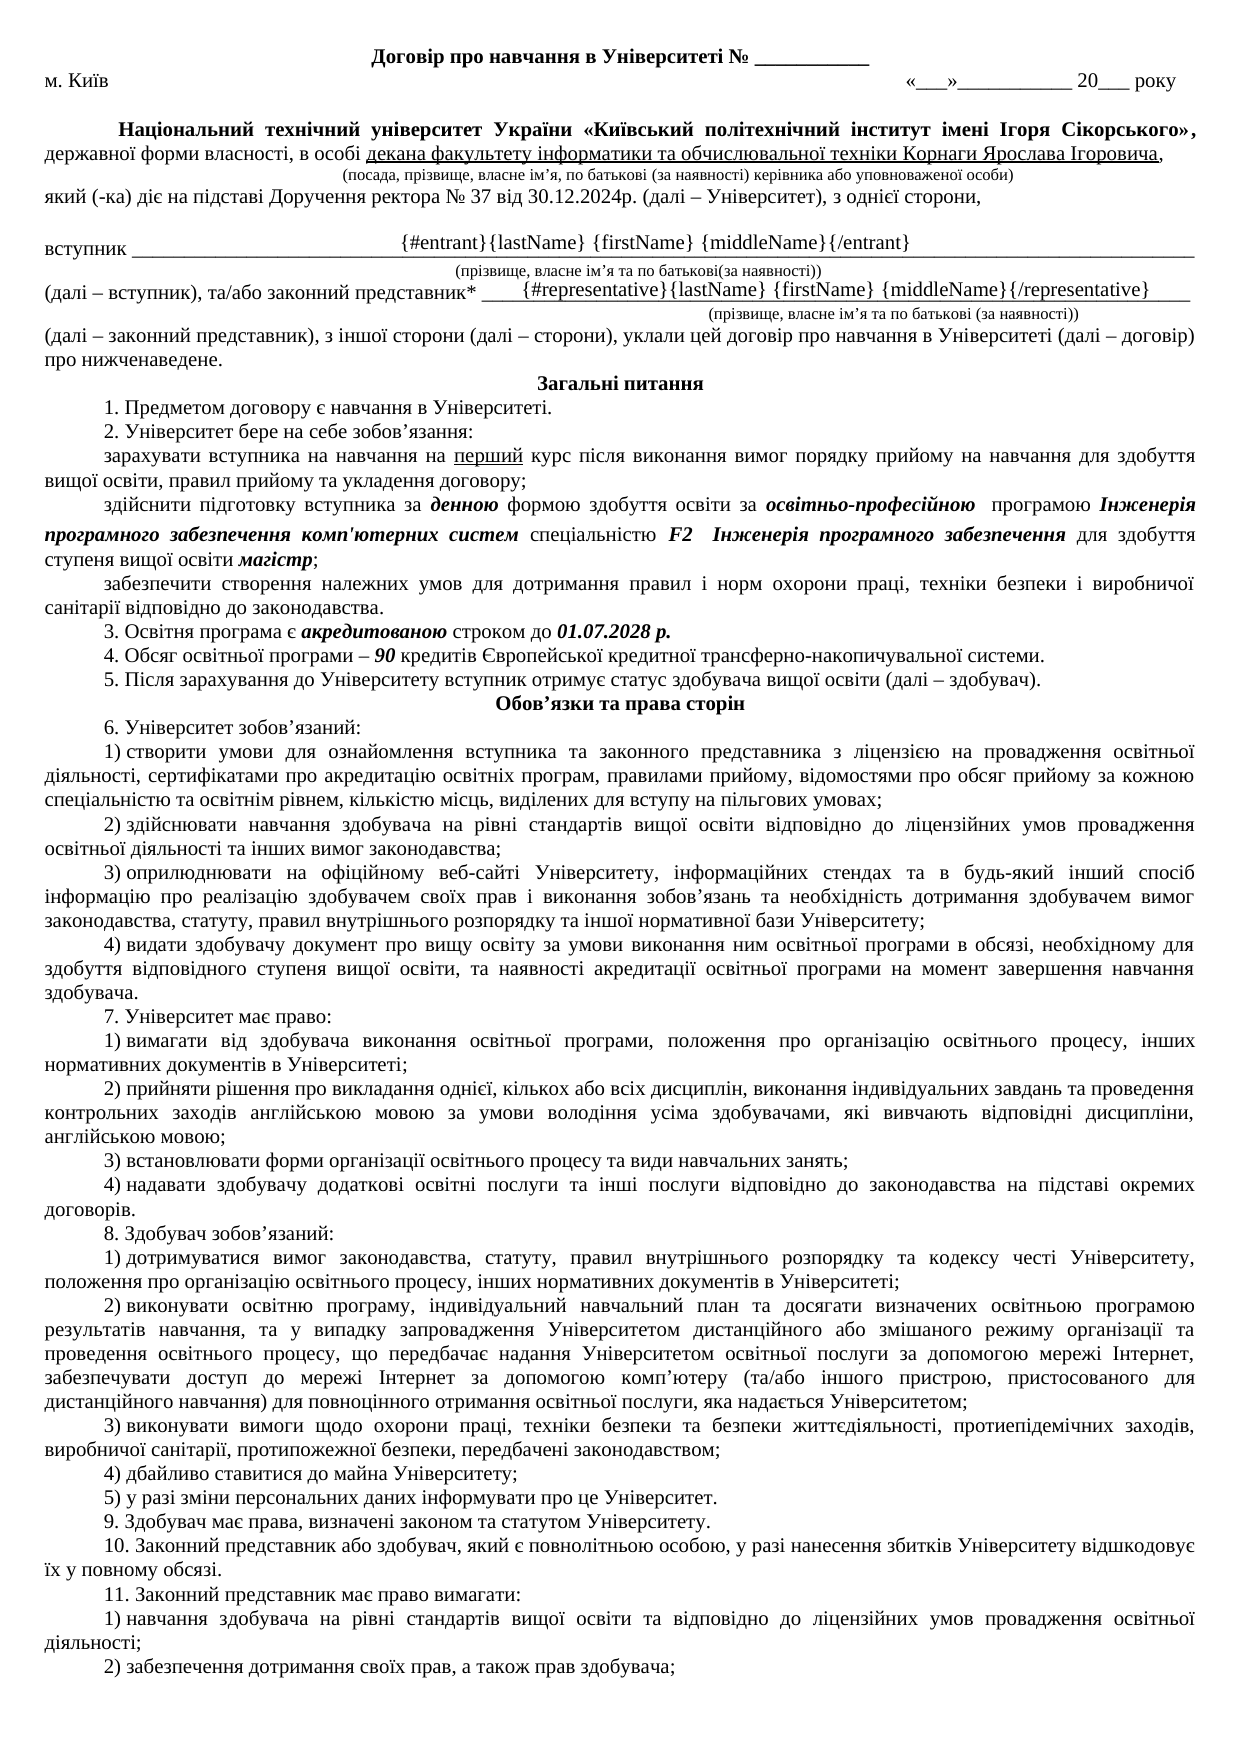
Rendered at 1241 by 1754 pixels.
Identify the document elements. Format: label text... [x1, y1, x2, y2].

text Загальні питання [44, 371, 1196, 395]
text (посада, прізвище, власне ім’я, по батькові (за наявності) керівника або уповноваженої особи) [44, 165, 1196, 184]
text Національний технічний університет України «Київський політехнічний інститут імені Ігоря Сікорського», державної форми власності, в особі декана факультету інформатики та обчислювальної техніки Корнаги Ярослава Ігоровича, [44, 117, 1196, 165]
text 10. Законний представник або здобувач, який є повнолітньою особою, у разі нанесення збитків Університету відшкодовує їх у повному обсязі. [44, 1533, 1196, 1581]
text 1) створити умови для ознайомлення вступника та законного представника з ліцензією на провадження освітньої діяльності, сертифікатами про акредитацію освітніх програм, правилами прийому, відомостями про обсяг прийому за кожною спеціальністю та освітнім рівнем, кількістю місць, виділених для вступу на пільгових умовах; [44, 739, 1196, 811]
text 11. Законний представник має право вимагати: [44, 1581, 1196, 1606]
text 9. Здобувач має права, визначені законом та статутом Університету. [44, 1509, 1196, 1533]
text 2) прийняти рішення про викладання однієї, кількох або всіх дисциплін, виконання індивідуальних завдань та проведення контрольних заходів англійською мовою за умови володіння усіма здобувачами, які вивчають відповідні дисципліни, англійською мовою; [44, 1076, 1196, 1148]
text 4) надавати здобувачу додаткові освітні послуги та інші послуги відповідно до законодавства на підставі окремих договорів. [44, 1172, 1196, 1221]
text 8. Здобувач зобов’язаний: [44, 1221, 1196, 1244]
text 3) оприлюднювати на офіційному веб-сайті Університету, інформаційних стендах та в будь-який інший спосіб інформацію про реалізацію здобувачем своїх прав і виконання зобов’язань та необхідність дотримання здобувачем вимог законодавства, статуту, правил внутрішнього розпорядку та іншої нормативної бази Університету; [44, 859, 1196, 932]
text 4) дбайливо ставитися до майна Університету; [44, 1461, 1196, 1485]
text 5) у разі зміни персональних даних інформувати про це Університет. [44, 1485, 1196, 1509]
text забезпечити створення належних умов для дотримання правил і норм охорони праці, техніки безпеки і виробничої санітарії відповідно до законодавства. [44, 571, 1196, 619]
text 4. Обсяг освітньої програми – 90 кредитів Європейської кредитної трансферно-накопичувальної системи. [44, 643, 1196, 667]
text 2) забезпечення дотримання своїх прав, а також прав здобувача; [44, 1654, 1196, 1678]
text (прізвище, власне ім’я та по батькові (за наявності)) [44, 304, 1196, 323]
text 3) виконувати вимоги щодо охорони праці, техніки безпеки та безпеки життєдіяльності, протиепідемічних заходів, виробничої санітарії, протипожежної безпеки, передбачені законодавством; [44, 1413, 1196, 1461]
text 6. Університет зобов’язаний: [44, 715, 1196, 739]
text який (-ка) діє на підставі Доручення ректора № 37 від 30.12.2024р. (далі – Університет), з однієї сторони, [44, 184, 1196, 208]
text 2) виконувати освітню програму, індивідуальний навчальний план та досягати визначених освітньою програмою результатів навчання, та у випадку запровадження Університетом дистанційного або змішаного режиму організації та проведення освітнього процесу, що передбачає надання Університетом освітньої послуги за допомогою мережі Інтернет, забезпечувати доступ до мережі Інтернет за допомогою комп’ютеру (та/або іншого пристрою, пристосованого для дистанційного навчання) для повноцінного отримання освітньої послуги, яка надається Університетом; [44, 1293, 1196, 1413]
text Договір про навчання в Університеті № ___________ [44, 44, 1196, 68]
text 1. Предметом договору є навчання в Університеті. [44, 395, 1196, 419]
text (далі – вступник), та/або законний представник* ____________________________________________________________________ [44, 280, 1196, 304]
text (далі – законний представник), з іншої сторони (далі – сторони), уклали цей договір про навчання в Університеті (далі – договір) про нижченаведене. [44, 323, 1196, 371]
text Обов’язки та права сторін [44, 691, 1196, 715]
text зарахувати вступника на навчання на перший курс після виконання вимог порядку прийому на навчання для здобуття вищої освіти, правил прийому та укладення договору; [44, 443, 1196, 492]
text 1) дотримуватися вимог законодавства, статуту, правил внутрішнього розпорядку та кодексу честі Університету, положення про організацію освітнього процесу, інших нормативних документів в Університеті; [44, 1244, 1196, 1293]
text м. Київ «___»___________ 20___ року [44, 68, 1196, 92]
text 1) навчання здобувача на рівні стандартів вищої освіти та відповідно до ліцензійних умов провадження освітньої діяльності; [44, 1606, 1196, 1654]
text 5. Після зарахування до Університету вступник отримує статус здобувача вищої освіти (далі – здобувач). [44, 667, 1196, 691]
text 2. Університет бере на себе зобов’язання: [44, 419, 1196, 443]
text 4) видати здобувачу документ про вищу освіту за умови виконання ним освітньої програми в обсязі, необхідному для здобуття відповідного ступеня вищої освіти, та наявності акредитації освітньої програми на момент завершення навчання здобувача. [44, 932, 1196, 1004]
text 3) встановлювати форми організації освітнього процесу та види навчальних занять; [44, 1148, 1196, 1172]
text 7. Університет має право: [44, 1004, 1196, 1028]
text 1) вимагати від здобувача виконання освітньої програми, положення про організацію освітнього процесу, інших нормативних документів в Університеті; [44, 1028, 1196, 1076]
text (прізвище, власне ім’я та по батькові(за наявності)) [44, 261, 1196, 280]
text здійснити підготовку вступника за денною формою здобуття освіти за освітньо-професійною програмою Інженерія програмного забезпечення комп'ютерних систем спеціальністю F2 Інженерія програмного забезпечення для здобуття ступеня вищої освіти магістр; [44, 492, 1196, 571]
text 3. Освітня програма є акредитованою строком до 01.07.2028 р. [44, 619, 1196, 643]
text вступник ______________________________________________________________________________________________________ [44, 232, 1196, 261]
text 2) здійснювати навчання здобувача на рівні стандартів вищої освіти відповідно до ліцензійних умов провадження освітньої діяльності та інших вимог законодавства; [44, 811, 1196, 859]
